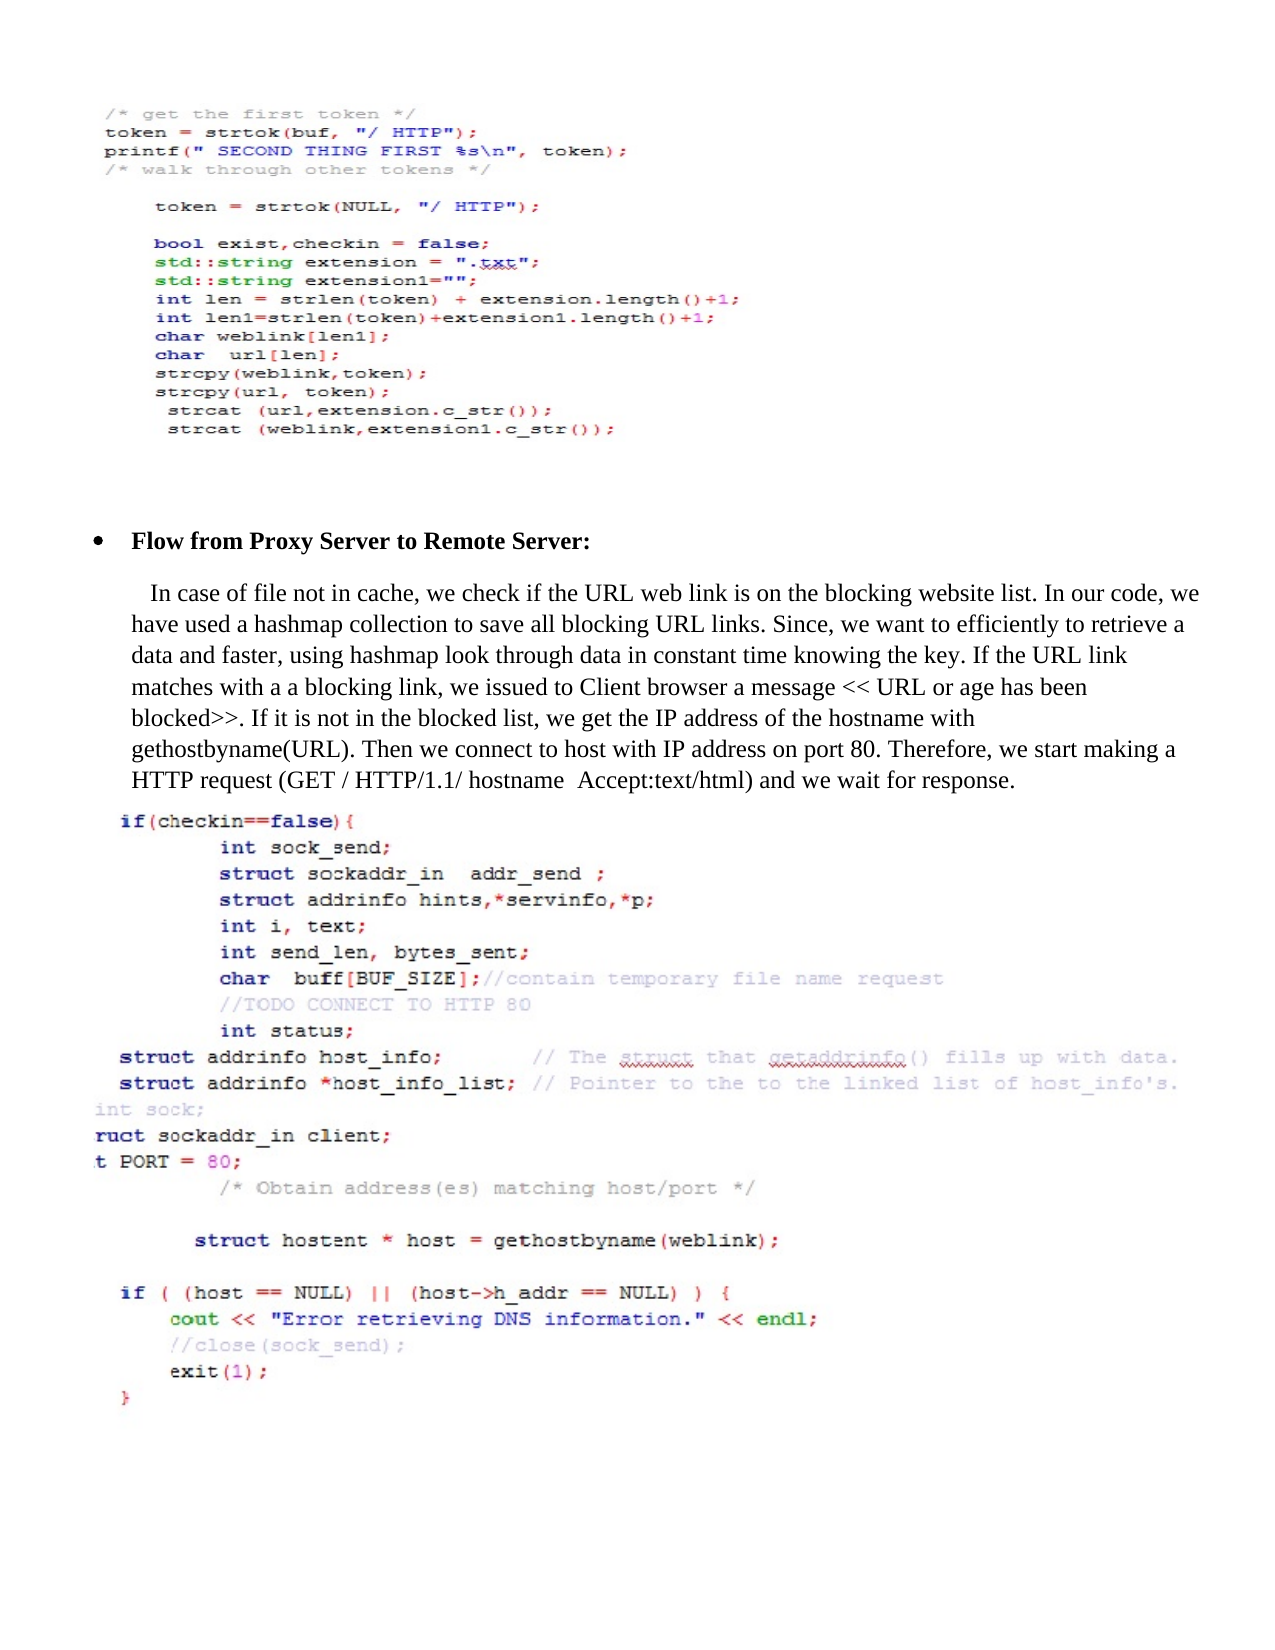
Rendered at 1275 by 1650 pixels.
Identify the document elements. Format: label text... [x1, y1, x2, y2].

list Flow from Proxy Server to Remote Server: [94, 526, 1200, 555]
picture [75, 103, 905, 442]
text In case of file not in cache, we check if the URL web link is on the blocking website list. In our code, we have used a hashmap collection to save all blocking URL links. Since, we want to efficiently to retrieve a data and faster, using hashmap look through data in constant time knowing the key. If the URL link matches with a a blocking link, we issued to Client browser a message << URL or age has been blocked>>. If it is not in the blocked list, we get the IP address of the hostname with gethostbyname(URL). Then we connect to host with IP address on port 80. Therefore, we start making a HTTP request (GET / HTTP/1.1/ hostname Accept:text/html) and we wait for response. [131, 578, 1200, 793]
picture [93, 812, 1219, 1433]
